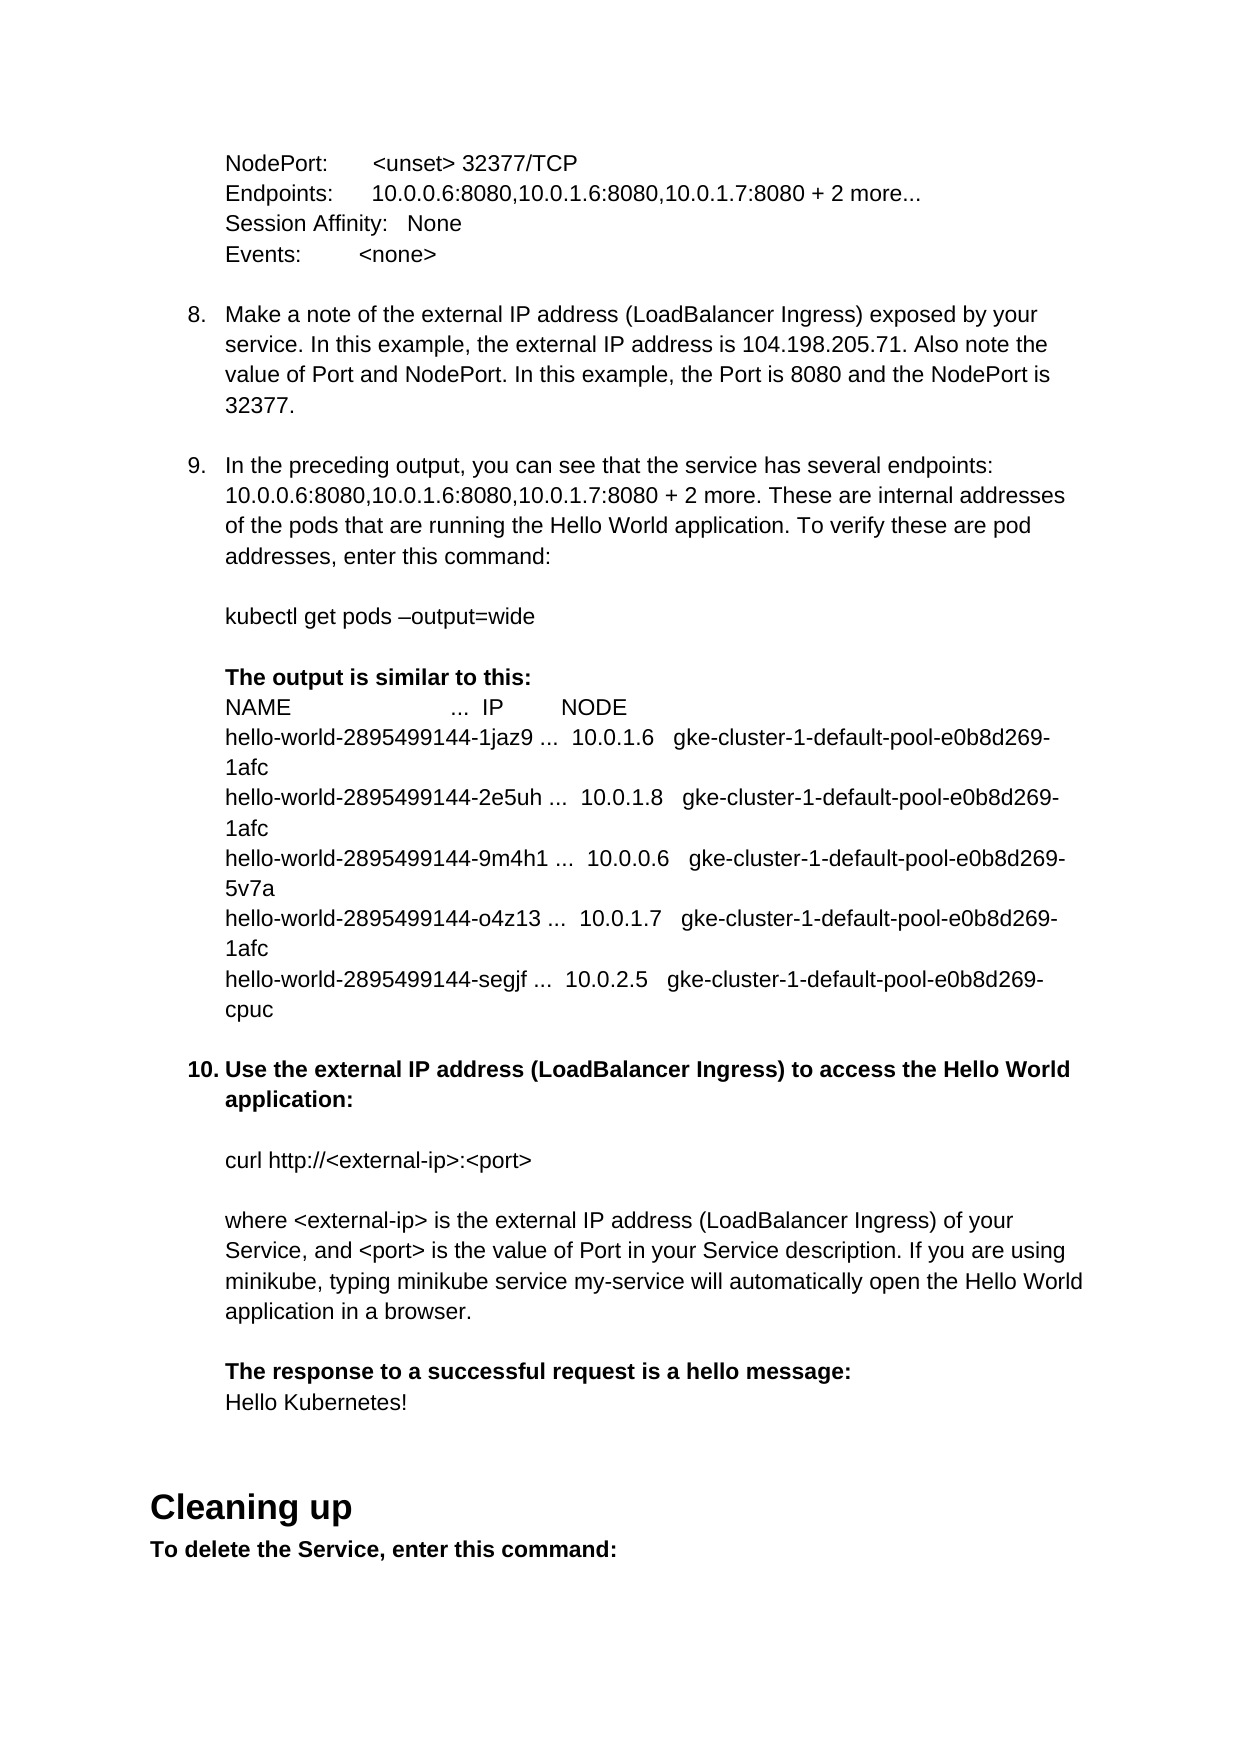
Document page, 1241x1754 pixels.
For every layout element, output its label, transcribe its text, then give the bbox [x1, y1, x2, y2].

text The output is similar to this: [225, 663, 1090, 690]
text Hello Kubernetes! [225, 1388, 1090, 1445]
text curl http://<external-ip>:<port> [225, 1147, 1090, 1203]
text NAME ... IP NODE hello-world-2895499144-1jaz9 ... 10.0.1.6 gke-cluster-1-default-pool-e0b8d269-1afc hello-world-2895499144-2e5uh ... 10.0.1.8 gke-cluster-1-default-pool-e0b8d269-1afc hello-world-2895499144-9m4h1 ... 10.0.0.6 gke-cluster-1-default-pool-e0b8d269-5v7a hello-world-2895499144-o4z13 ... 10.0.1.7 gke-cluster-1-default-pool-e0b8d269-1afc hello-world-2895499144-segjf ... 10.0.2.5 gke-cluster-1-default-pool-e0b8d269-cpuc [225, 694, 1090, 1052]
text To delete the Service, enter this command: [150, 1536, 1090, 1562]
text where <external-ip> is the external IP address (LoadBalancer Ingress) of your Service, and <port> is the value of Port in your Service description. If you are using minikube, typing minikube service my-service will automatically open the Hello World application in a browser. [225, 1207, 1090, 1324]
list Make a note of the external IP address (LoadBalancer Ingress) exposed by your service. In this example, the external IP address is 104.198.205.71. Also note the value of Port and NodePort. In this example, the Port is 8080 and the NodePort is 32377. [187, 301, 1090, 418]
subtitle Cleaning up [150, 1486, 1090, 1527]
text The response to a successful request is a hello message: [225, 1358, 1090, 1385]
text kubectl get pods –output=wide [225, 603, 1090, 629]
list Use the external IP address (LoadBalancer Ingress) to access the Hello World application: [187, 1056, 1090, 1113]
list In the preceding output, you can see that the service has several endpoints: 10.0.0.6:8080,10.0.1.6:8080,10.0.1.7:8080 + 2 more. These are internal addresses of the pods that are running the Hello World application. To verify these are pod addresses, enter this command: [187, 452, 1090, 569]
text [225, 150, 1090, 297]
